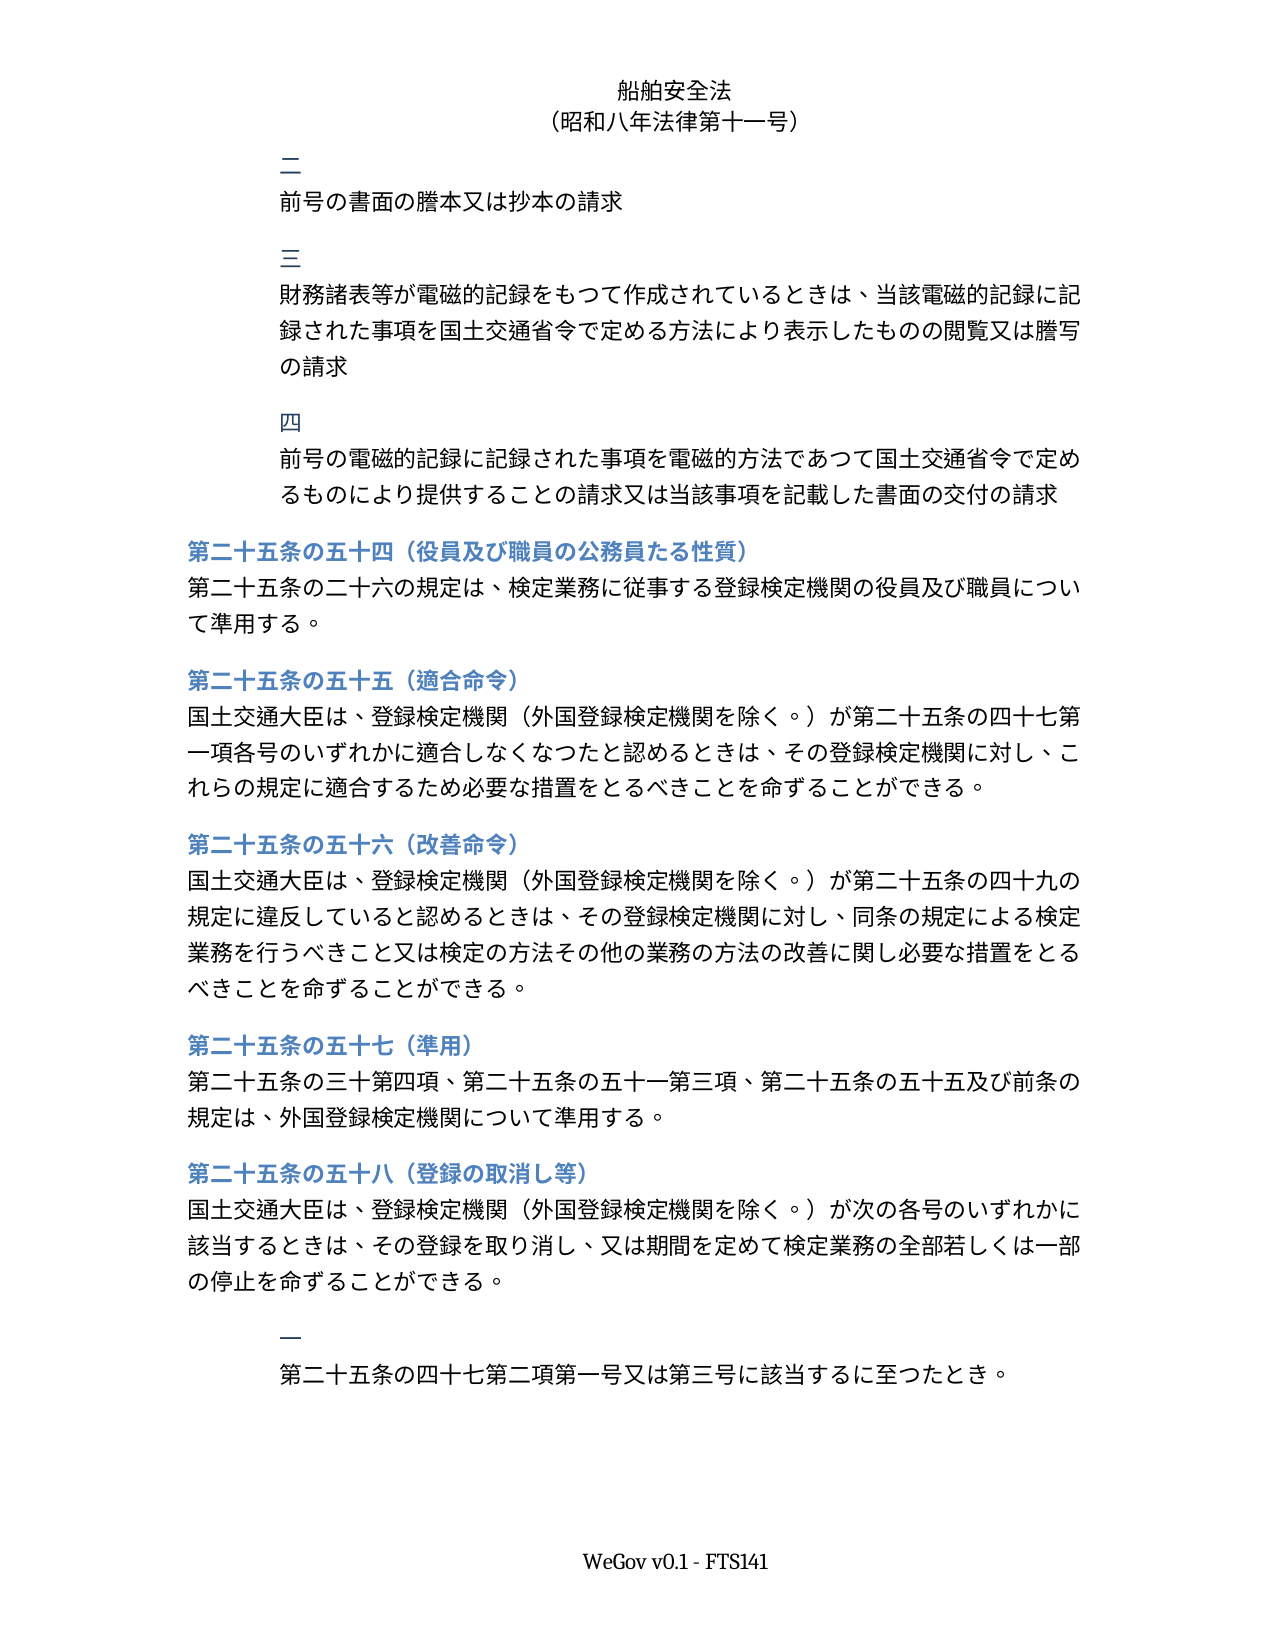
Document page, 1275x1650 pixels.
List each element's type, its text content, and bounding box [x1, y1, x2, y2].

text 前号の電磁的記録に記録された事項を電磁的方法であつて国土交通省令で定めるものにより提供することの請求又は当該事項を記載した書面の交付の請求 [279, 443, 1087, 510]
text 国土交通大臣は、登録検定機関（外国登録検定機関を除く。）が第二十五条の四十七第一項各号のいずれかに適合しなくなつたと認めるときは、その登録検定機関に対し、これらの規定に適合するため必要な措置をとるべきことを命ずることができる。 [187, 701, 1087, 804]
text 財務諸表等が電磁的記録をもつて作成されているときは、当該電磁的記録に記録された事項を国土交通省令で定める方法により表示したものの閲覧又は謄写の請求 [279, 279, 1087, 382]
subtitle 四 [279, 407, 1087, 438]
subtitle 三 [279, 243, 1087, 274]
subtitle 第二十五条の五十六（改善命令） [187, 829, 1087, 860]
text 第二十五条の三十第四項、第二十五条の五十一第三項、第二十五条の五十五及び前条の規定は、外国登録検定機関について準用する。 [187, 1066, 1087, 1133]
text 第二十五条の四十七第二項第一号又は第三号に該当するに至つたとき。 [279, 1359, 1087, 1390]
subtitle 第二十五条の五十五（適合命令） [187, 664, 1087, 696]
subtitle 第二十五条の五十四（役員及び職員の公務員たる性質） [187, 536, 1087, 567]
text 国土交通大臣は、登録検定機関（外国登録検定機関を除く。）が次の各号のいずれかに該当するときは、その登録を取り消し、又は期間を定めて検定業務の全部若しくは一部の停止を命ずることができる。 [187, 1194, 1087, 1297]
subtitle 一 [279, 1323, 1087, 1354]
text 国土交通大臣は、登録検定機関（外国登録検定機関を除く。）が第二十五条の四十九の規定に違反していると認めるときは、その登録検定機関に対し、同条の規定による検定業務を行うべきこと又は検定の方法その他の業務の方法の改善に関し必要な措置をとるべきことを命ずることができる。 [187, 865, 1087, 1004]
text 前号の書面の謄本又は抄本の請求 [279, 186, 1087, 217]
text 第二十五条の二十六の規定は、検定業務に従事する登録検定機関の役員及び職員について準用する。 [187, 572, 1087, 639]
subtitle 二 [279, 150, 1087, 181]
subtitle 第二十五条の五十七（準用） [187, 1030, 1087, 1061]
subtitle 第二十五条の五十八（登録の取消し等） [187, 1158, 1087, 1189]
